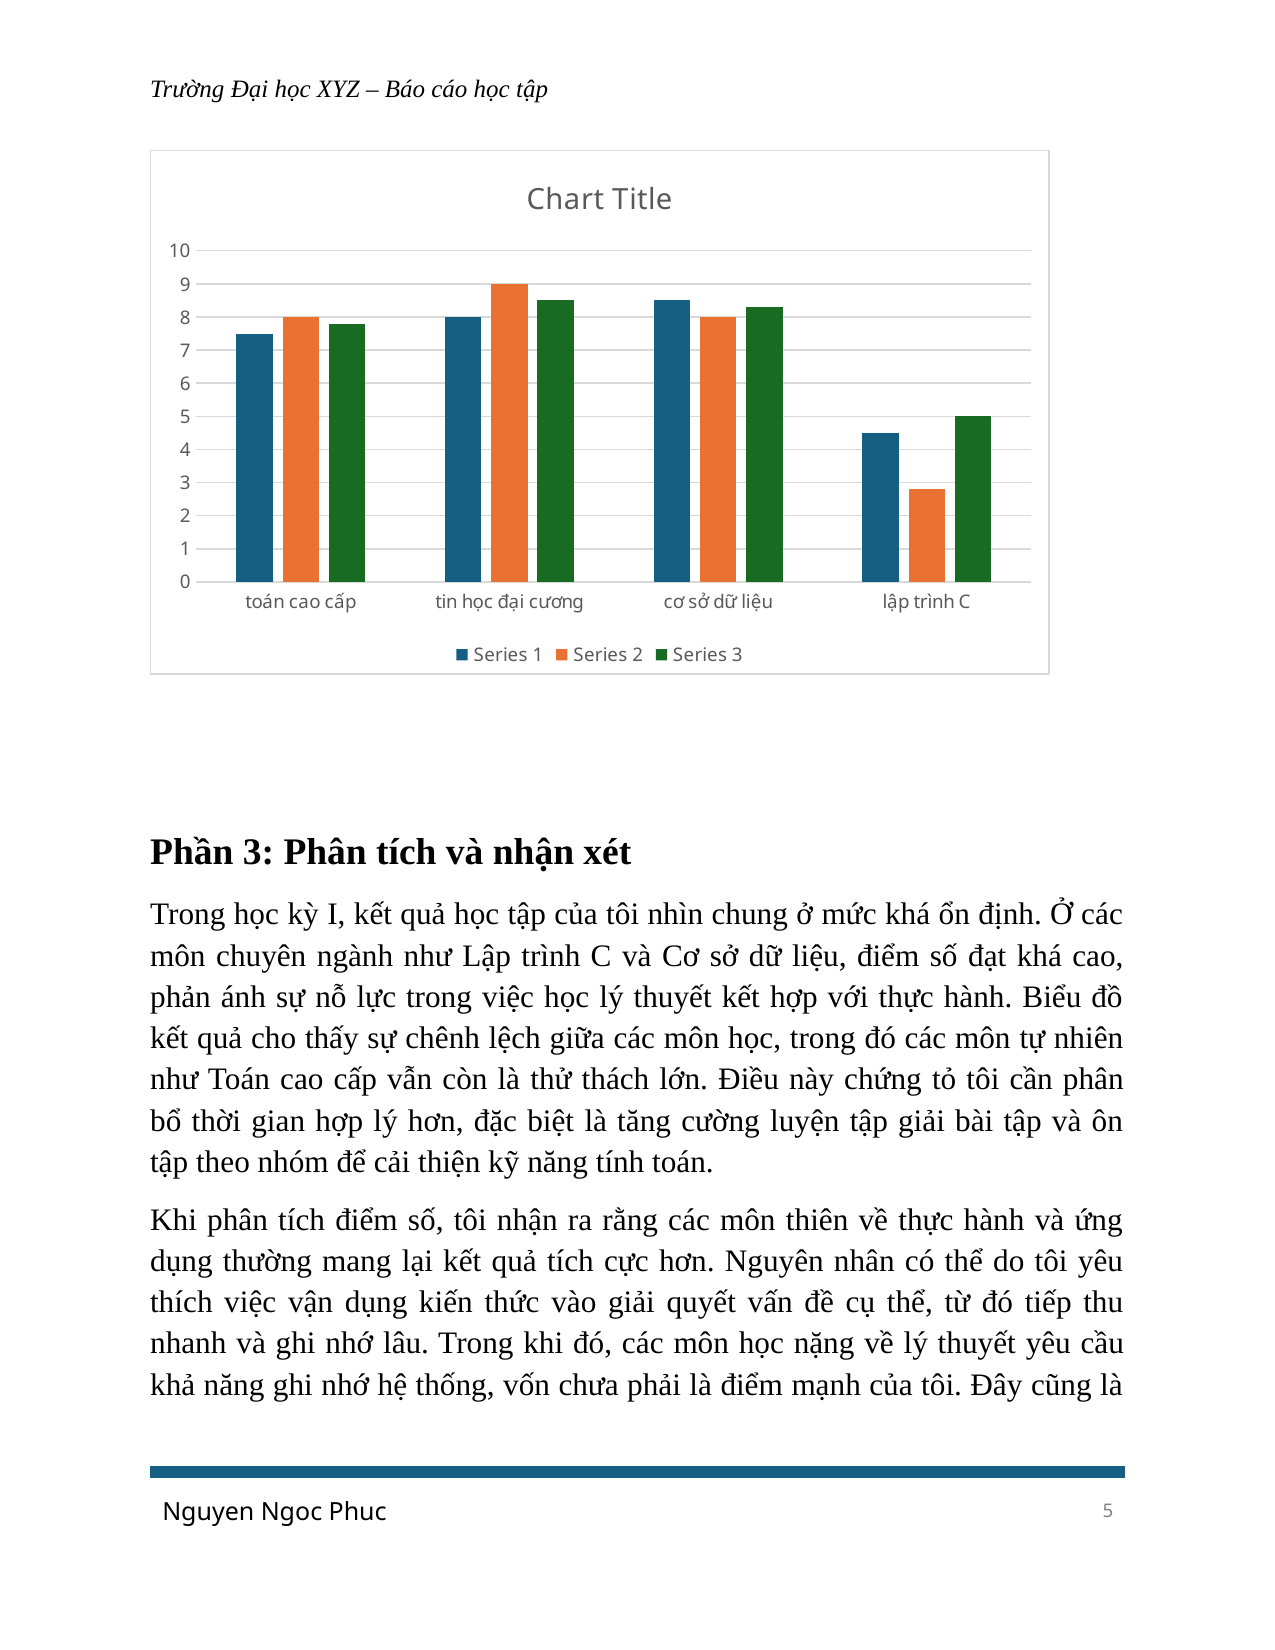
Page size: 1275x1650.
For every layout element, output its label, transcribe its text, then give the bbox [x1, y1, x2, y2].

text Phần 3: Phân tích và nhận xét [150, 829, 1125, 872]
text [150, 1201, 1125, 1402]
text Trong học kỳ I, kết quả học tập của tôi nhìn chung ở mức khá ổn định. Ở các môn chuyên ngành như Lập trình C và Cơ sở dữ liệu, điểm số đạt khá cao, phản ánh sự nỗ lực trong việc học lý thuyết kết hợp với thực hành. Biểu đồ kết quả cho thấy sự chênh lệch giữa các môn học, trong đó các môn tự nhiên như Toán cao cấp vẫn còn là thử thách lớn. Điều này chứng tỏ tôi cần phân bổ thời gian hợp lý hơn, đặc biệt là tăng cường luyện tập giải bài tập và ôn tập theo nhóm để cải thiện kỹ năng tính toán. [150, 896, 1125, 1179]
